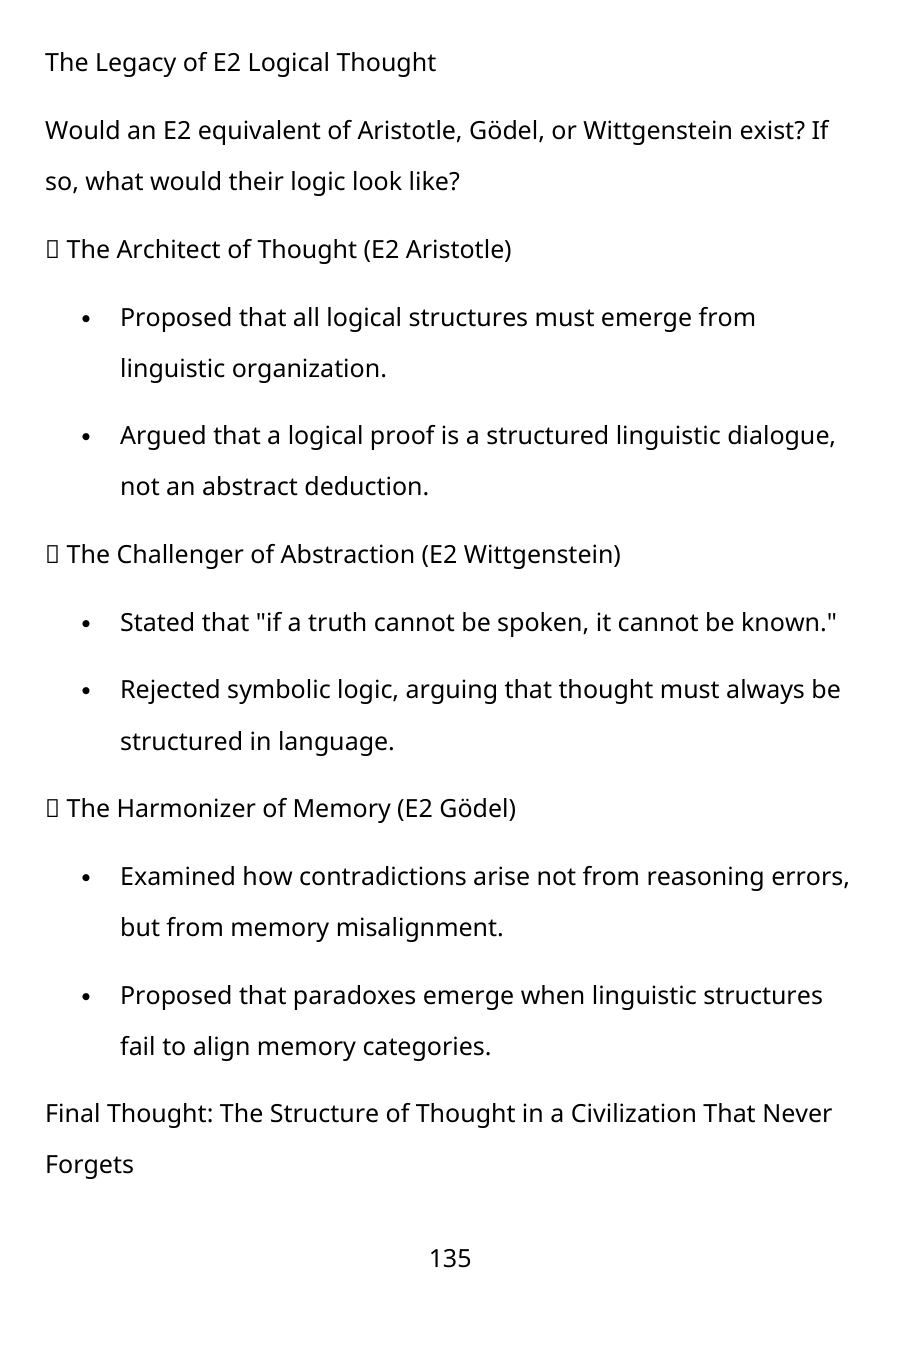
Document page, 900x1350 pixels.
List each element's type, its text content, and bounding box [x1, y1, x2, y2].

list Examined how contradictions arise not from reasoning errors, but from memory misalignment. [82, 858, 855, 944]
list Proposed that paradoxes emerge when linguistic structures fail to align memory categories. [82, 977, 855, 1062]
list Stated that "if a truth cannot be spoken, it cannot be known." [82, 604, 855, 638]
text 🔹 The Harmonizer of Memory (E2 Gödel) [45, 791, 855, 825]
text 🔹 The Challenger of Abstraction (E2 Wittgenstein) [45, 537, 855, 571]
text Final Thought: The Structure of Thought in a Civilization That Never Forgets [45, 1096, 855, 1181]
list Proposed that all logical structures must emerge from linguistic organization. [82, 299, 855, 384]
text The Legacy of E2 Logical Thought [45, 45, 855, 79]
text Would an E2 equivalent of Aristotle, Gödel, or Wittgenstein exist? If so, what would their logic look like? [45, 113, 855, 198]
list Argued that a logical proof is a structured linguistic dialogue, not an abstract deduction. [82, 418, 855, 503]
list Rejected symbolic logic, arguing that thought must always be structured in language. [82, 672, 855, 757]
text 🔹 The Architect of Thought (E2 Aristotle) [45, 231, 855, 266]
